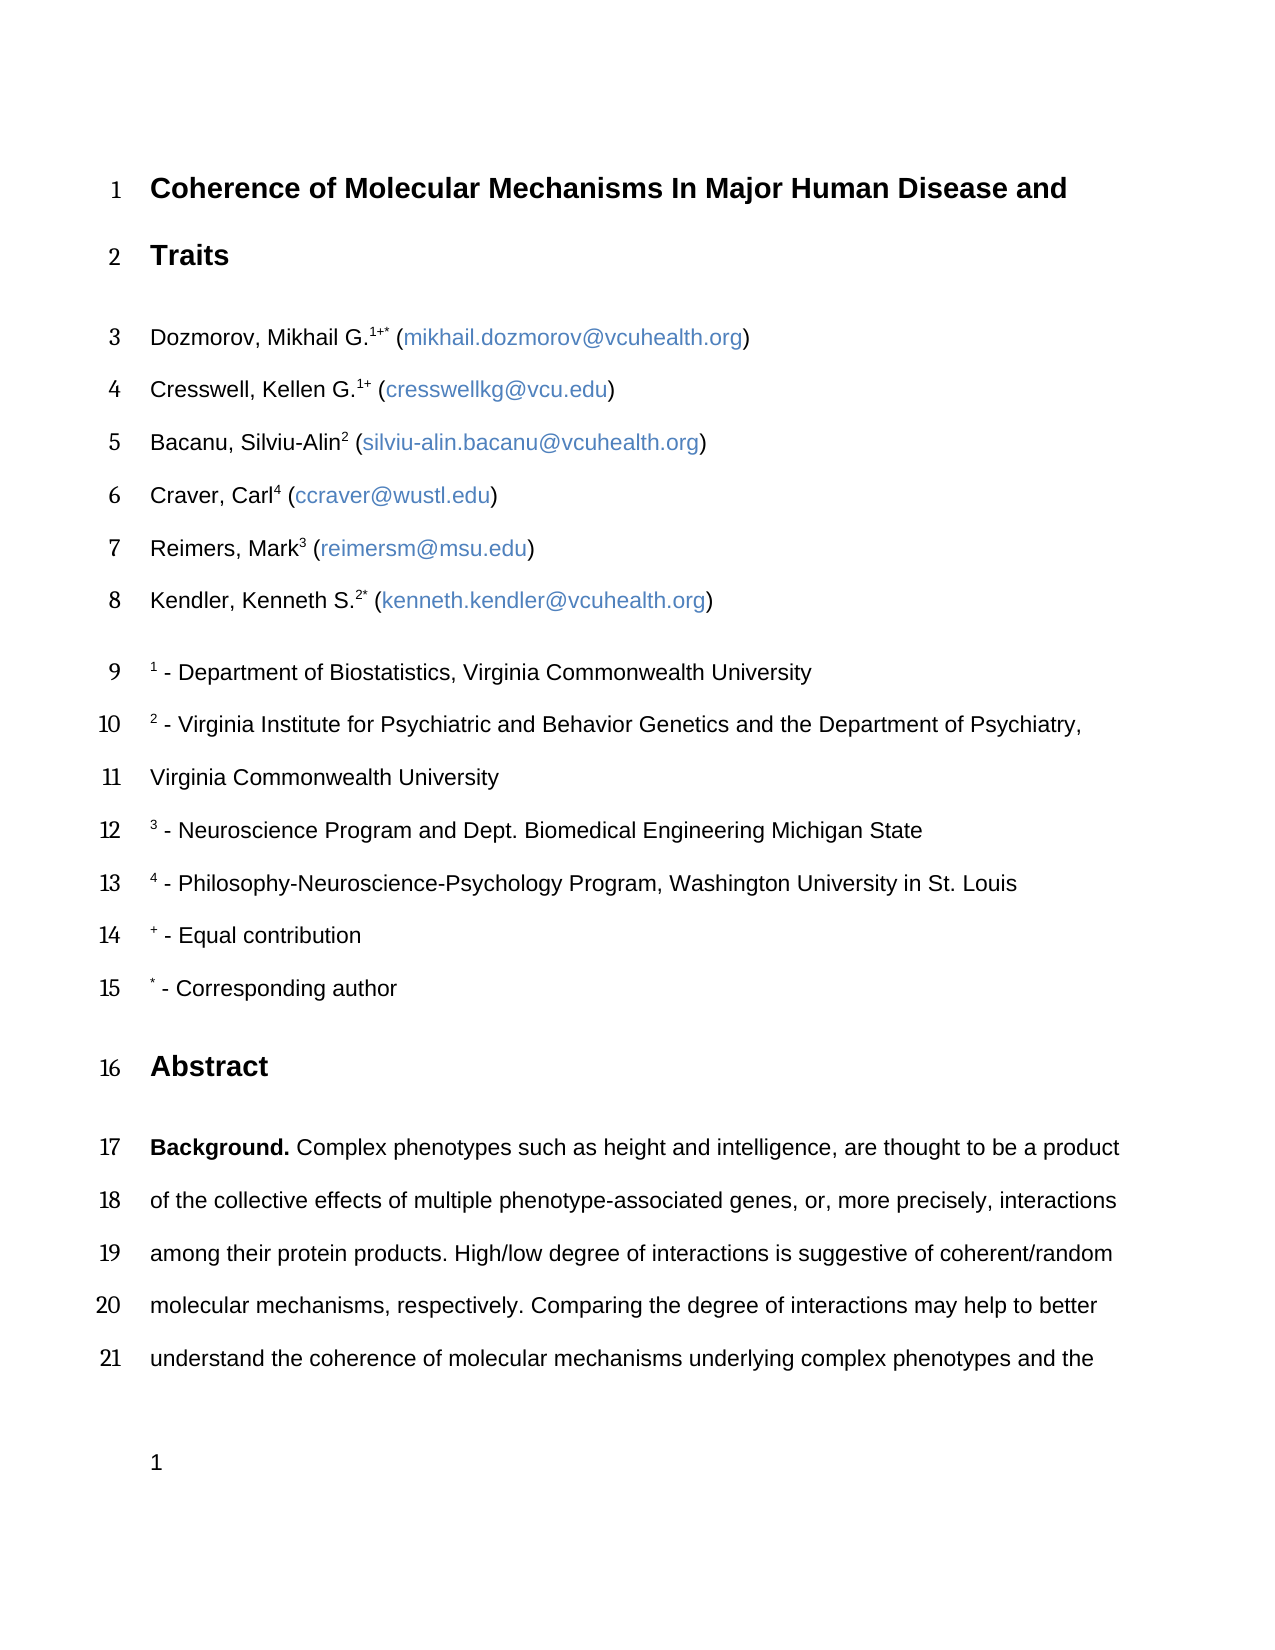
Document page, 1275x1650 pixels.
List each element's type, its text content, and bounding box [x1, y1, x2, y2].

subtitle Abstract [150, 1048, 1125, 1082]
text Dozmorov, Mikhail G.1+* (mikhail.dozmorov@vcuhealth.org) Cresswell, Kellen G.1+ (cresswellkg@vcu.edu) Bacanu, Silviu-Alin2 (silviu-alin.bacanu@vcuhealth.org) Craver, Carl4 (ccraver@wustl.edu) Reimers, Mark3 (reimersm@msu.edu) Kendler, Kenneth S.2* (kenneth.kendler@vcuhealth.org) [150, 324, 1125, 614]
text 1 - Department of Biostatistics, Virginia Commonwealth University 2 - Virginia Institute for Psychiatric and Behavior Genetics and the Department of Psychiatry, Virginia Commonwealth University 3 - Neuroscience Program and Dept. Biomedical Engineering Michigan State 4 - Philosophy-Neuroscience-Psychology Program, Washington University in St. Louis + - Equal contribution * - Corresponding author [150, 659, 1125, 1001]
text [150, 1134, 1125, 1372]
subtitle Coherence of Molecular Mechanisms In Major Human Disease and Traits [150, 171, 1125, 271]
